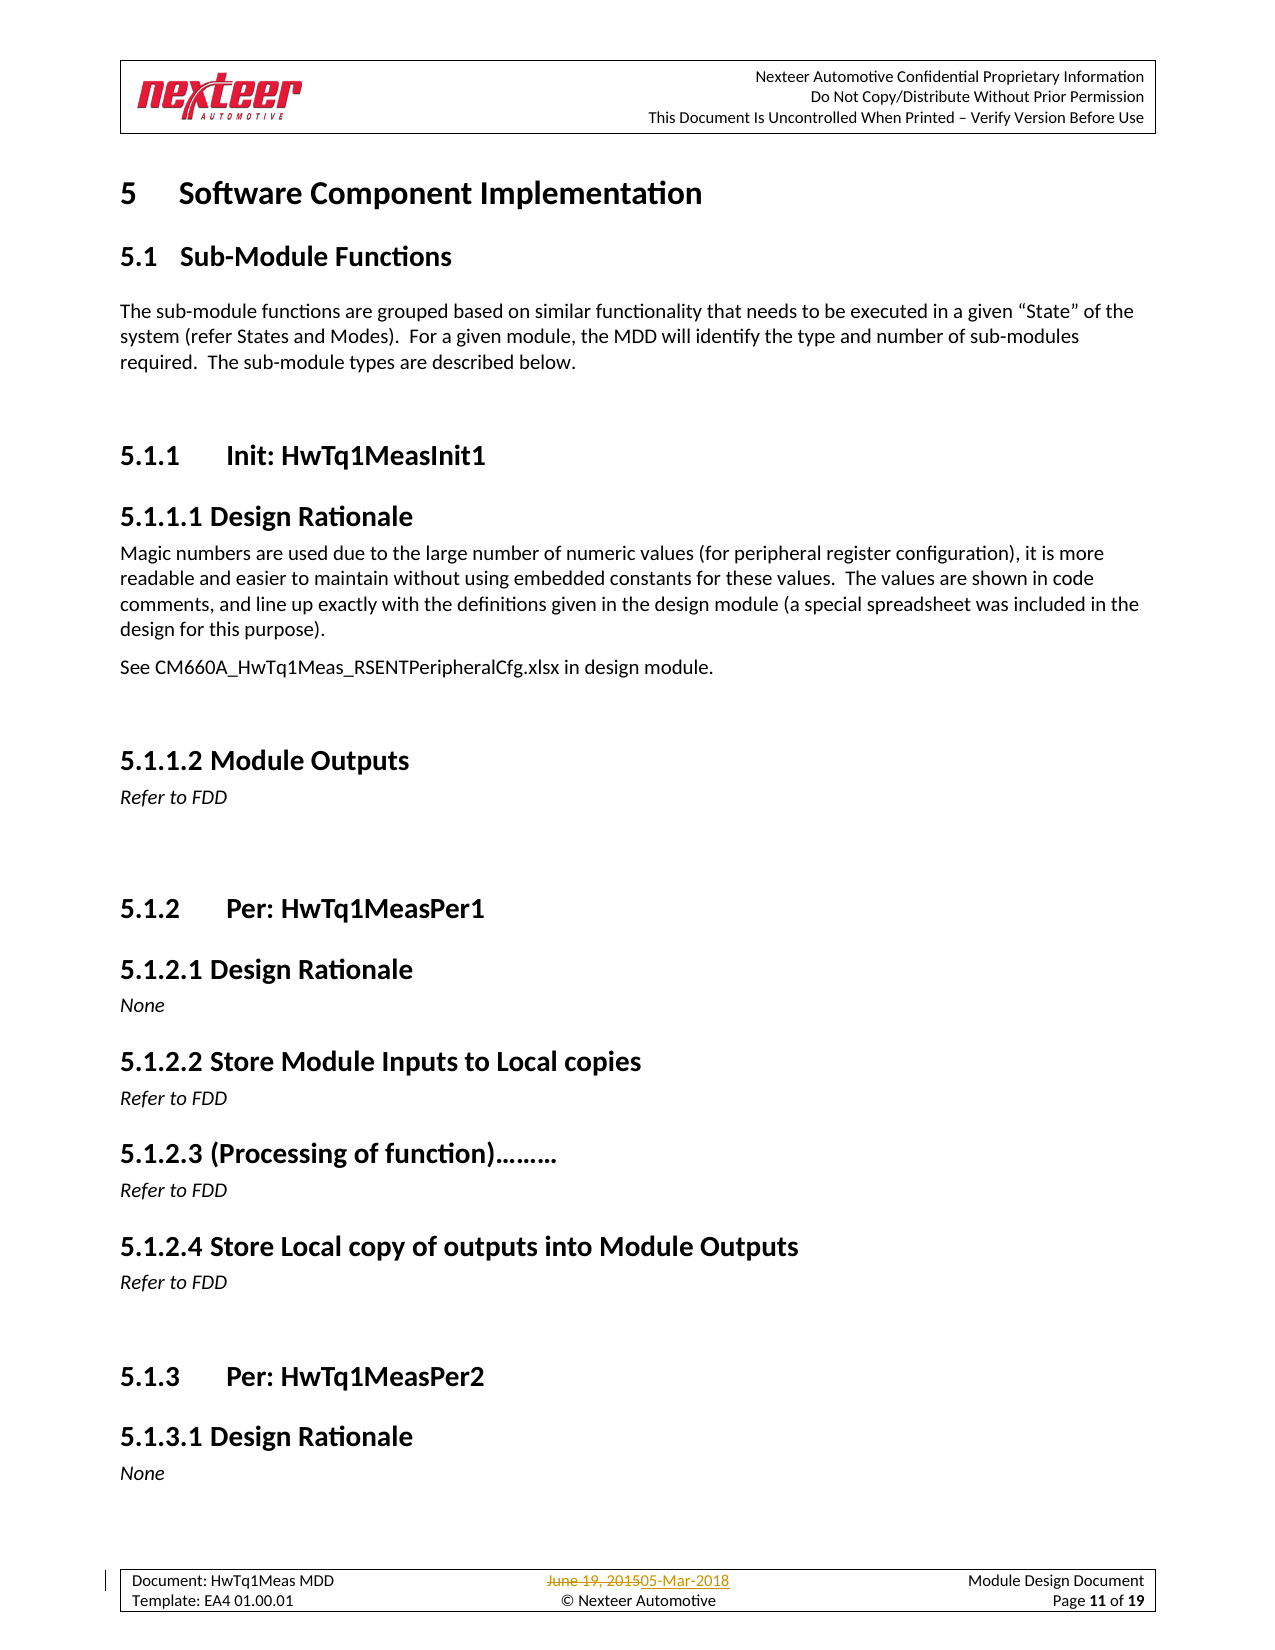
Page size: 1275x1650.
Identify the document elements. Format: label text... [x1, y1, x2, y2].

picture [131, 61, 307, 133]
subtitle Design Rationale [120, 951, 1155, 986]
subtitle Design Rationale [120, 498, 1155, 534]
subtitle Store Local copy of outputs into Module Outputs [120, 1228, 1155, 1263]
text See CM660A_HwTq1Meas_RSENTPeripheralCfg.xlsx in design module. [120, 654, 1155, 679]
text Refer to FDD [120, 1177, 1155, 1203]
subtitle Design Rationale [120, 1418, 1155, 1454]
text None [120, 993, 1155, 1018]
subtitle (Processing of function)……… [120, 1135, 1155, 1171]
text None [120, 1460, 1155, 1486]
subtitle Init: HwTq1MeasInit1 [120, 437, 1155, 473]
subtitle Sub-Module Functions [120, 238, 1155, 273]
subtitle Store Module Inputs to Local copies [120, 1043, 1155, 1079]
subtitle Software Component Implementation [120, 172, 1155, 213]
subtitle Per: HwTq1MeasPer2 [120, 1358, 1155, 1393]
subtitle Module Outputs [120, 742, 1155, 778]
text Refer to FDD [120, 1085, 1155, 1110]
text Refer to FDD [120, 1269, 1155, 1295]
text Refer to FDD [120, 784, 1155, 810]
subtitle Per: HwTq1MeasPer1 [120, 890, 1155, 926]
text Magic numbers are used due to the large number of numeric values (for peripheral register configuration), it is more readable and easier to maintain without using embedded constants for these values. The values are shown in code comments, and line up exactly with the definitions given in the design module (a special spreadsheet was included in the design for this purpose). [120, 540, 1155, 642]
text The sub-module functions are grouped based on similar functionality that needs to be executed in a given “State” of the system (refer States and Modes). For a given module, the MDD will identify the type and number of sub-modules required. The sub-module types are described below. [120, 298, 1155, 374]
